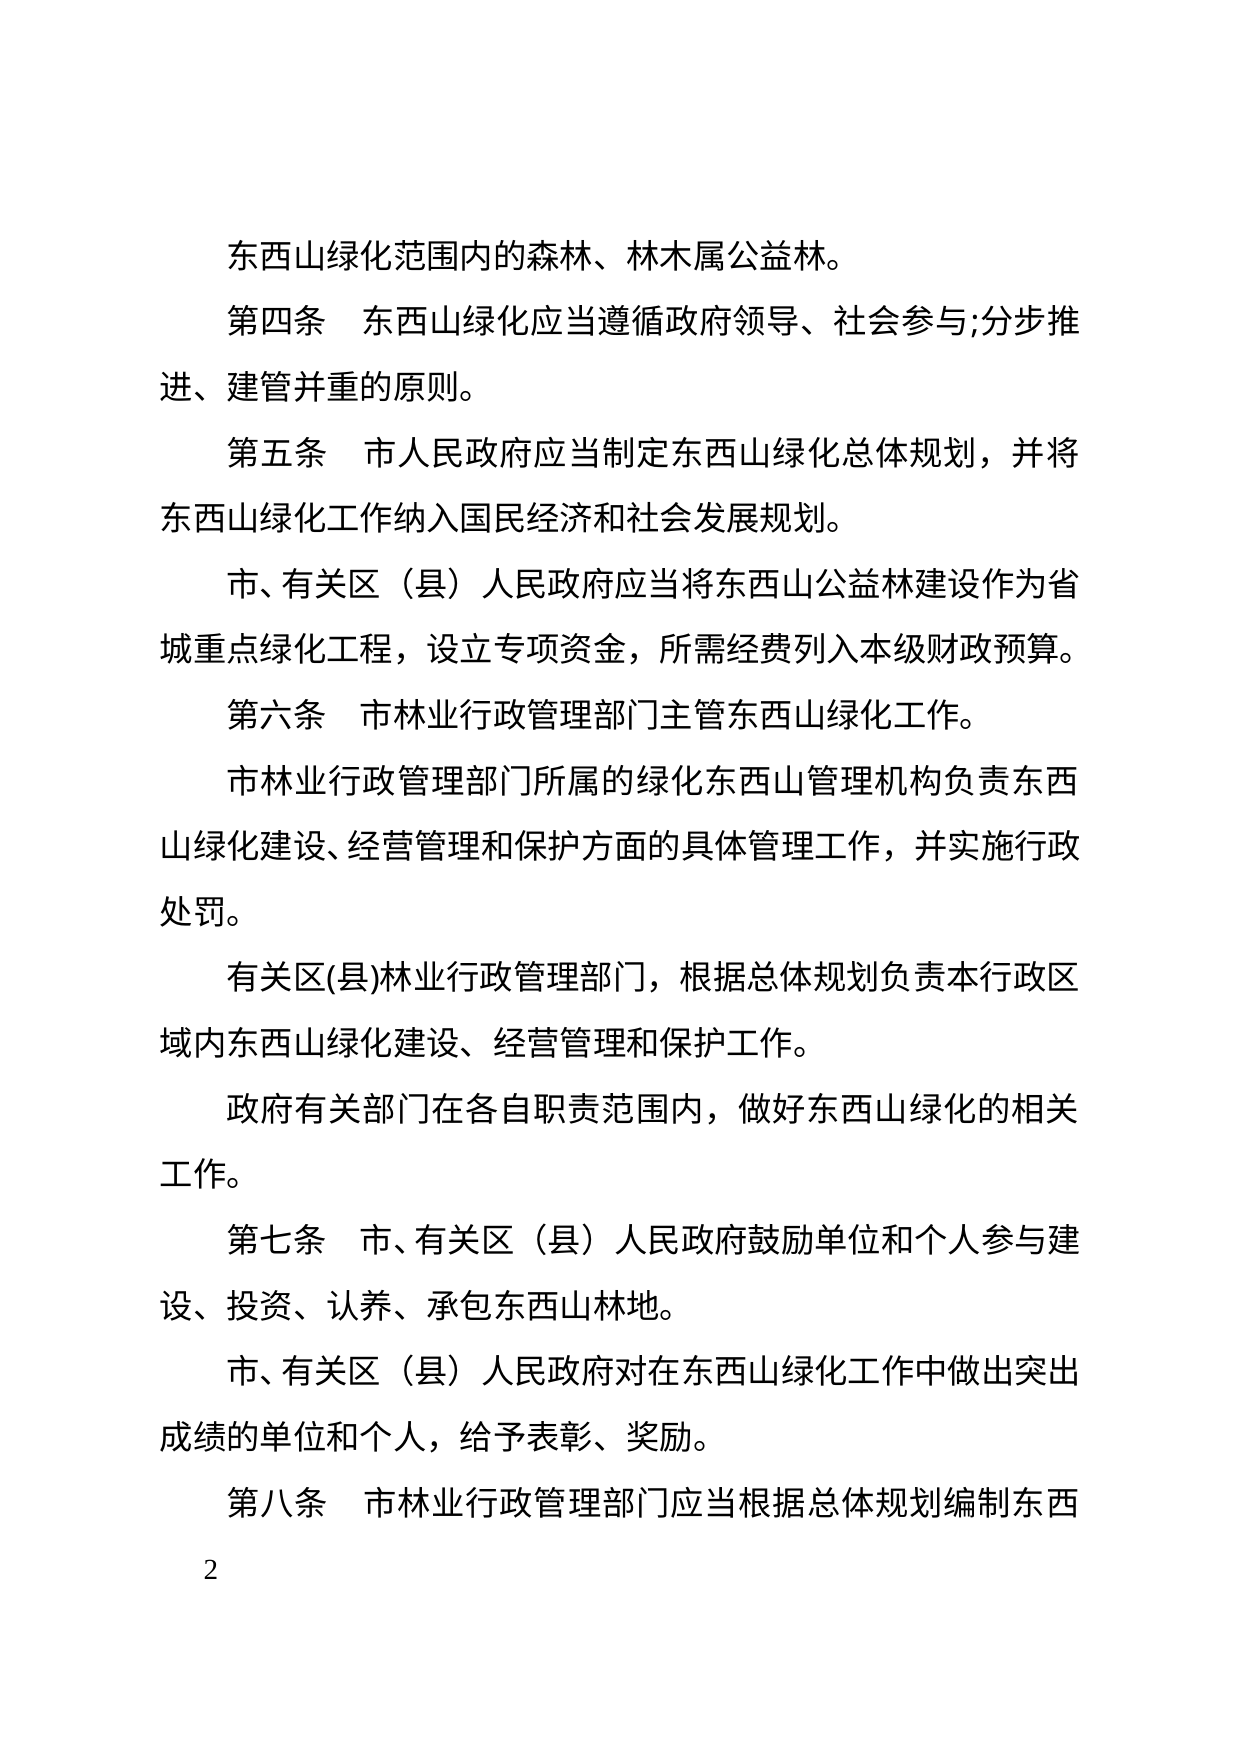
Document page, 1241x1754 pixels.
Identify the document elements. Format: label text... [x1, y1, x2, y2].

text 市林业行政管理部门所属的绿化东西山管理机构负责东西山绿化建设、经营管理和保护方面的具体管理工作，并实施行政处罚。 [159, 811, 1081, 1008]
text 市、有关区（县）人民政府应当将东西山公益林建设作为省城重点绿化工程，设立专项资金，所需经费列入本级财政预算。 [159, 549, 1081, 746]
text 有关区(县)林业行政管理部门，根据总体规划负责本行政区域内东西山绿化建设、经营管理和保护工作。 [159, 1008, 1081, 1139]
text 政府有关部门在各自职责范围内，做好东西山绿化的相关工作。 [159, 1139, 1081, 1271]
text 第七条 市、有关区（县）人民政府鼓励单位和个人参与建设、投资、认养、承包东西山林地。 [159, 1271, 1081, 1402]
text 东西山绿化范围内的森林、林木属公益林。 [159, 221, 1081, 286]
text 第五条 市人民政府应当制定东西山绿化总体规划，并将东西山绿化工作纳入国民经济和社会发展规划。 [159, 418, 1081, 549]
text 第六条 市林业行政管理部门主管东西山绿化工作。 [159, 746, 1081, 811]
text 第四条 东西山绿化应当遵循政府领导、社会参与;分步推进、建管并重的原则。 [159, 286, 1081, 418]
text 市、有关区（县）人民政府对在东西山绿化工作中做出突出成绩的单位和个人，给予表彰、奖励。 [159, 1402, 1081, 1533]
